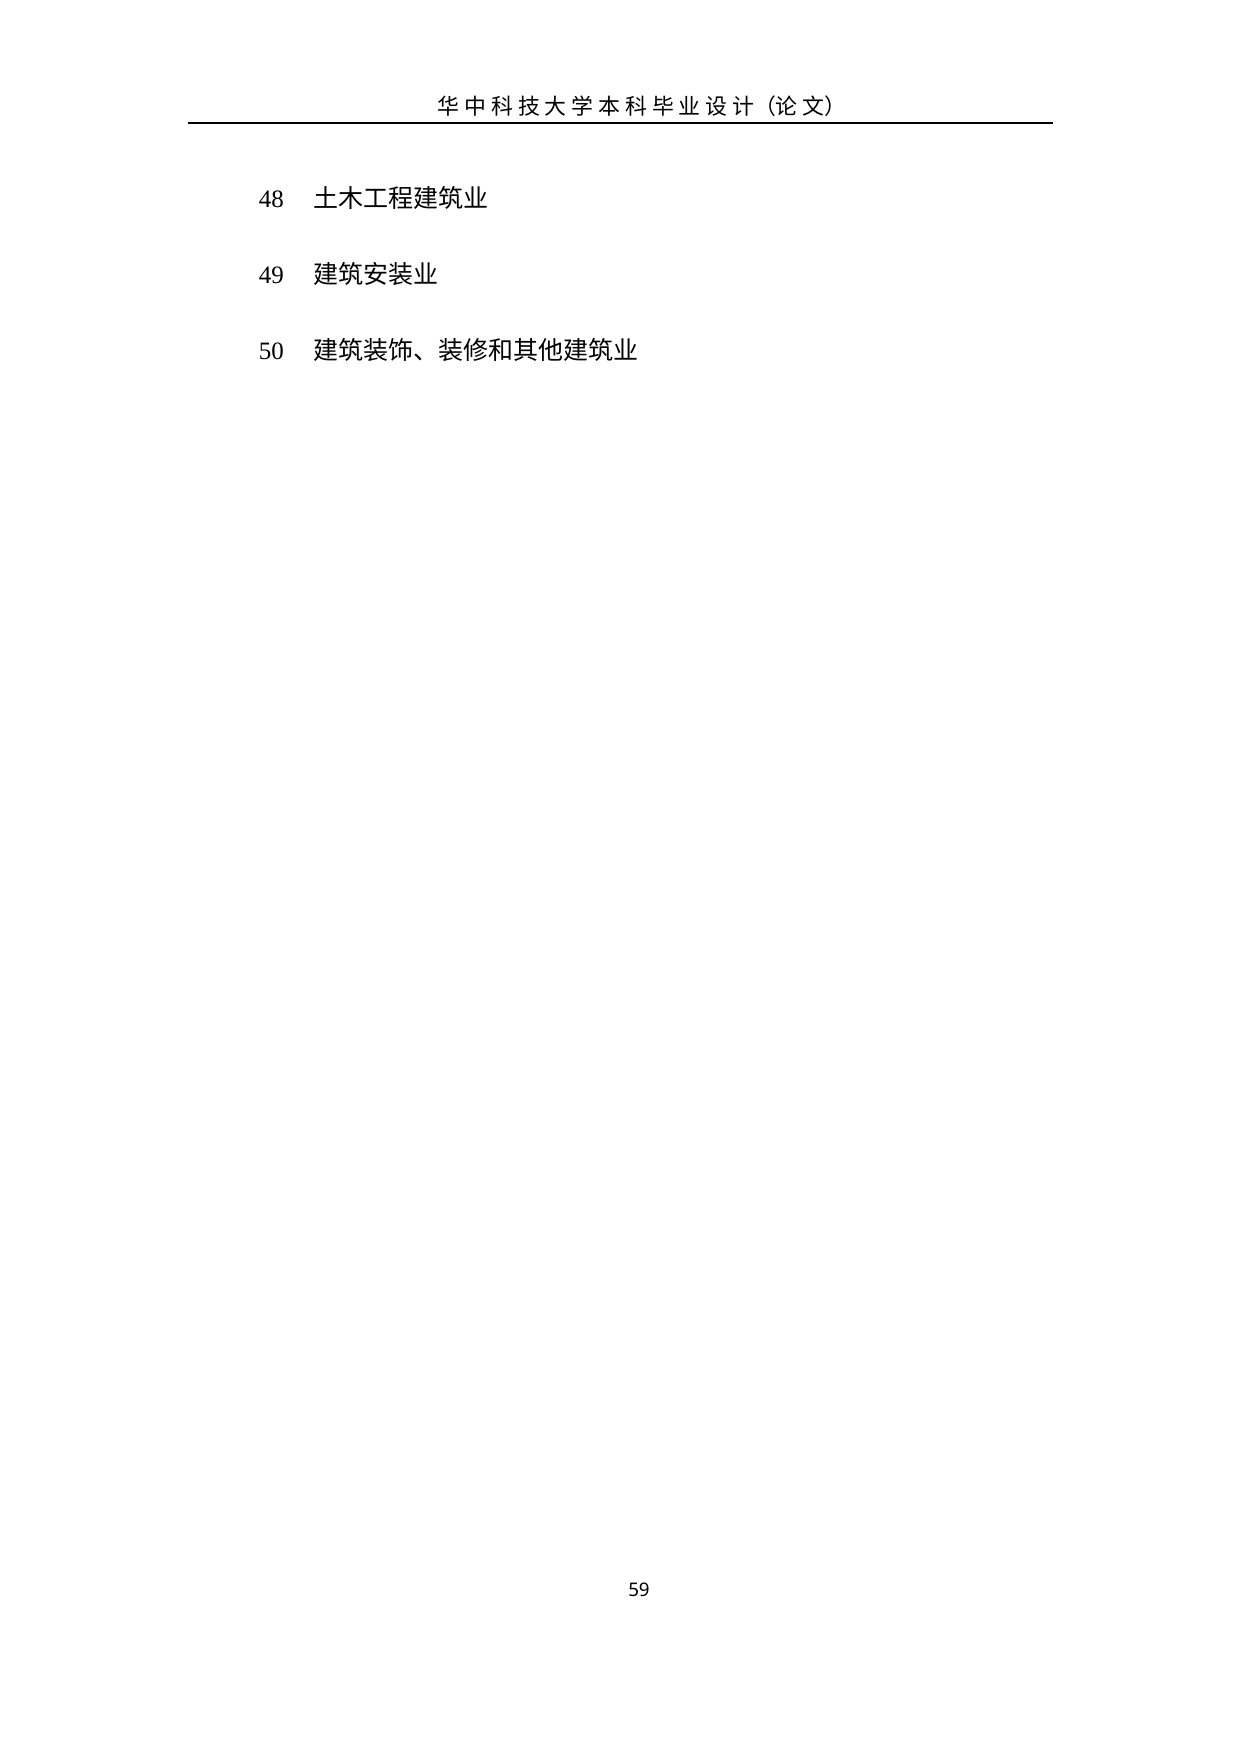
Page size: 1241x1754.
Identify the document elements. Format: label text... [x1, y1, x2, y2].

text 49 建筑安装业 [258, 240, 1053, 305]
text 50 建筑装饰、装修和其他建筑业 [258, 316, 1053, 381]
text 48 土木工程建筑业 [258, 164, 1053, 229]
